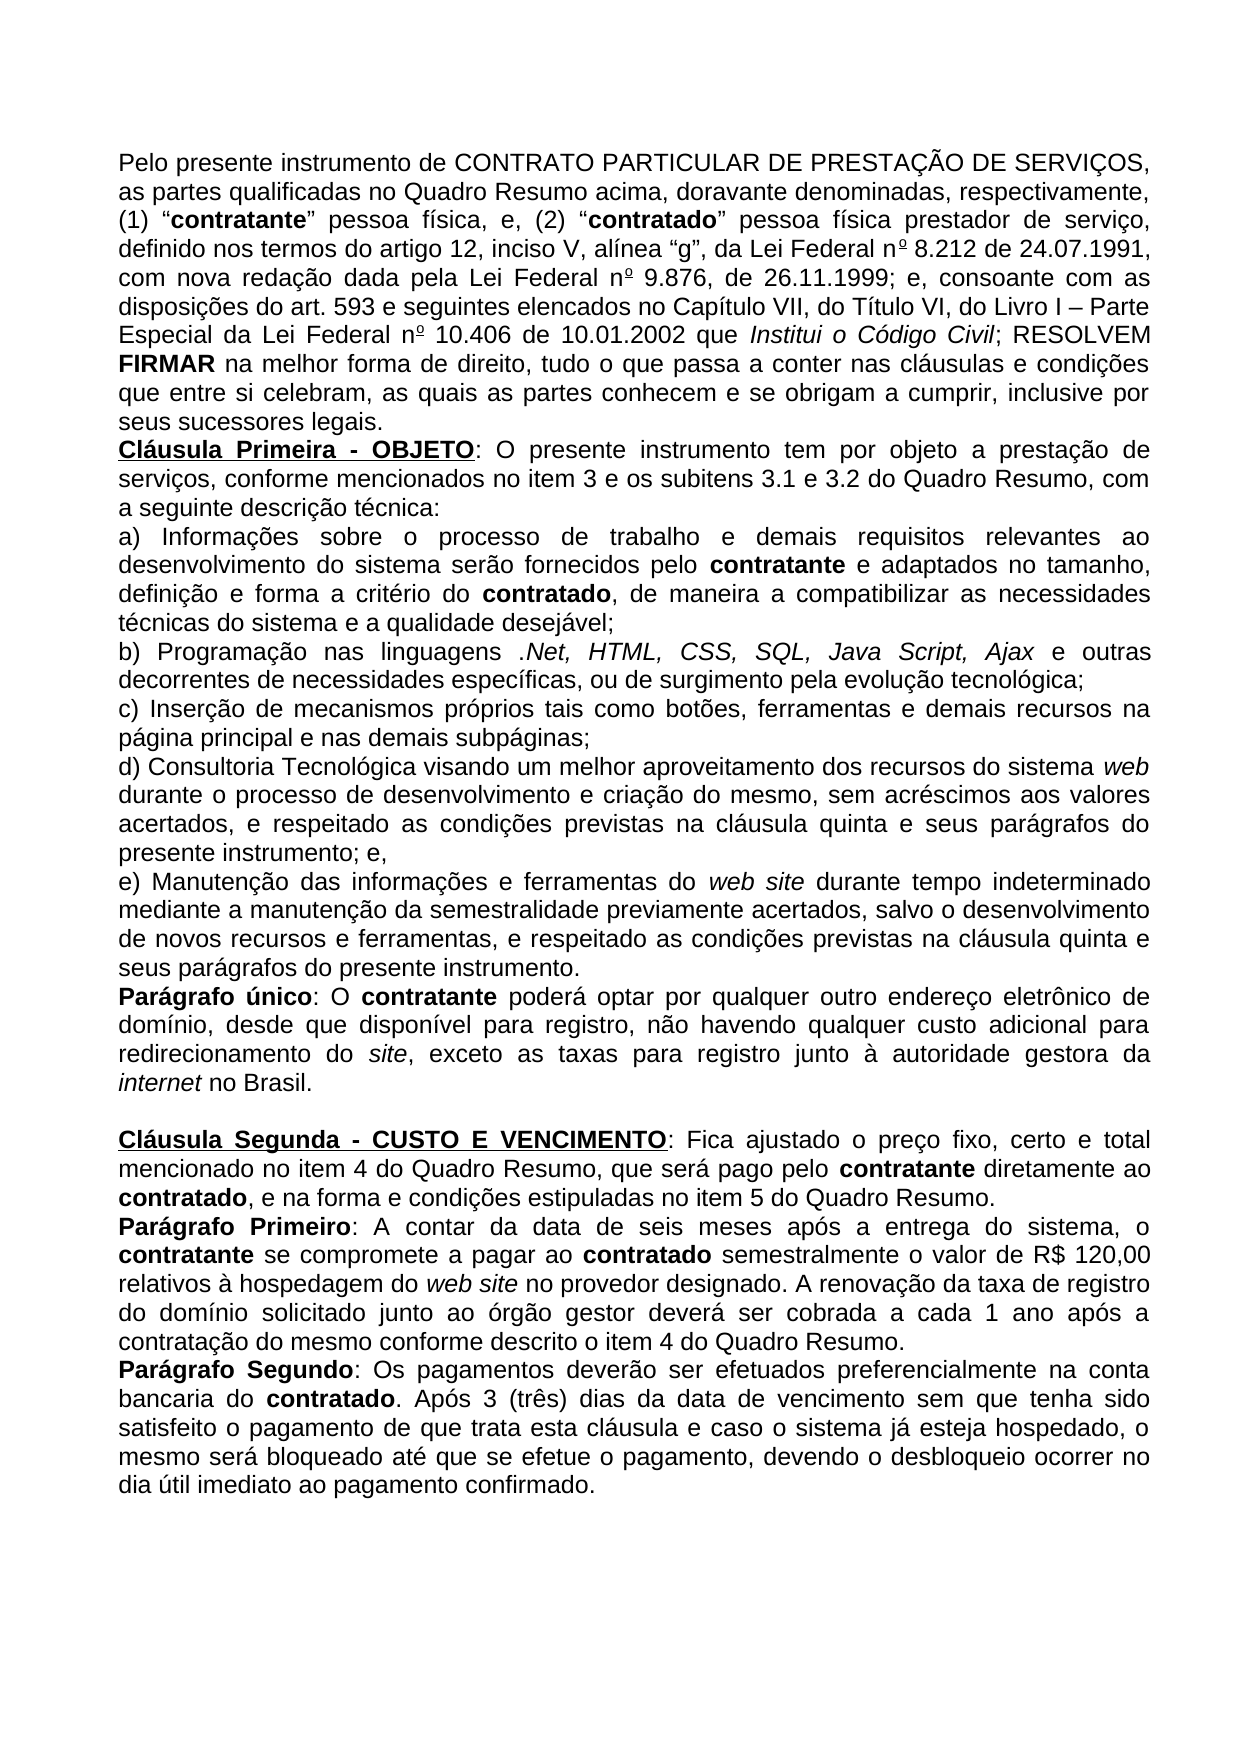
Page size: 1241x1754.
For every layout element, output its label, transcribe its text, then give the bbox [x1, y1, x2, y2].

text Pelo presente instrumento de CONTRATO PARTICULAR DE PRESTAÇÃO DE SERVIÇOS, as partes qualificadas no Quadro Resumo acima, doravante denominadas, respectivamente, (1) “contratante” pessoa física, e, (2) “contratado” pessoa física prestador de serviço, definido nos termos do artigo 12, inciso V, alínea “g”, da Lei Federal no 8.212 de 24.07.1991, com nova redação dada pela Lei Federal no 9.876, de 26.11.1999; e, consoante com as disposições do art. 593 e seguintes elencados no Capítulo VII, do Título VI, do Livro I – Parte Especial da Lei Federal no 10.406 de 10.01.2002 que Institui o Código Civil; RESOLVEM FIRMAR na melhor forma de direito, tudo o que passa a conter nas cláusulas e condições que entre si celebram, as quais as partes conhecem e se obrigam a cumprir, inclusive por seus sucessores legais. [118, 148, 1152, 435]
text b) Programação nas linguagens .Net, HTML, CSS, SQL, Java Script, Ajax e outras decorrentes de necessidades específicas, ou de surgimento pela evolução tecnológica; [118, 636, 1152, 694]
text c) Inserção de mecanismos próprios tais como botões, ferramentas e demais recursos na página principal e nas demais subpáginas; [118, 694, 1152, 751]
text Parágrafo Primeiro: A contar da data de seis meses após a entrega do sistema, o contratante se compromete a pagar ao contratado semestralmente o valor de R$ 120,00 relativos à hospedagem do web site no provedor designado. A renovação da taxa de registro do domínio solicitado junto ao órgão gestor deverá ser cobrada a cada 1 ano após a contratação do mesmo conforme descrito o item 4 do Quadro Resumo. [118, 1211, 1152, 1355]
text Parágrafo Segundo: Os pagamentos deverão ser efetuados preferencialmente na conta bancaria do contratado. Após 3 (três) dias da de sem que tenha sido satisfeito o pagamento de que trata esta cláusula e caso o sistema já esteja hospedado, o mesmo será bloqueado se efetue o pagamento, devendo o desbloqueio ocorrer no dia útil imediato ao pagamento confirmado. [118, 1355, 1152, 1499]
text Cláusula Primeira - OBJETO: O presente instrumento tem por objeto a prestação de serviços, conforme mencionados no item 3 e os subitens 3.1 e 3.2 do Quadro Resumo, com a seguinte descrição técnica: [118, 435, 1152, 521]
text Parágrafo único: O contratante poderá optar por qualquer outro endereço eletrônico de domínio, desde que disponível para registro, não havendo qualquer custo adicional para redirecionamento do site, exceto as taxas para registro junto à autoridade gestora da internet no Brasil. [118, 981, 1152, 1096]
text d) Consultoria Tecnológica visando um melhor aproveitamento dos recursos do sistema web durante o processo de desenvolvimento e criação do mesmo, sem acréscimos aos valores acertados, e respeitado as condições previstas na cláusula quinta e seus parágrafos do presente instrumento; e, [118, 751, 1152, 866]
text e) Manutenção das informações e ferramentas do web site durante tempo indeterminado mediante a manutenção da semestralidade previamente acertados, salvo o desenvolvimento de novos recursos e ferramentas, e respeitado as condições previstas na cláusula quinta e seus parágrafos do presente instrumento. [118, 866, 1152, 981]
text a) Informações sobre o processo de trabalho e demais requisitos relevantes ao desenvolvimento do sistema serão fornecidos pelo contratante e adaptados no tamanho, definição e forma a critério do contratado, de maneira a compatibilizar as necessidades técnicas do sistema e a qualidade desejável; [118, 521, 1152, 636]
text Cláusula Segunda - CUSTO E VENCIMENTO: Fica ajustado o preço fixo, certo e total mencionado no item 4 do Quadro Resumo, que será pago pelo contratante diretamente ao contratado, e na forma e condições estipuladas no item 5 do Quadro Resumo. [118, 1125, 1152, 1211]
